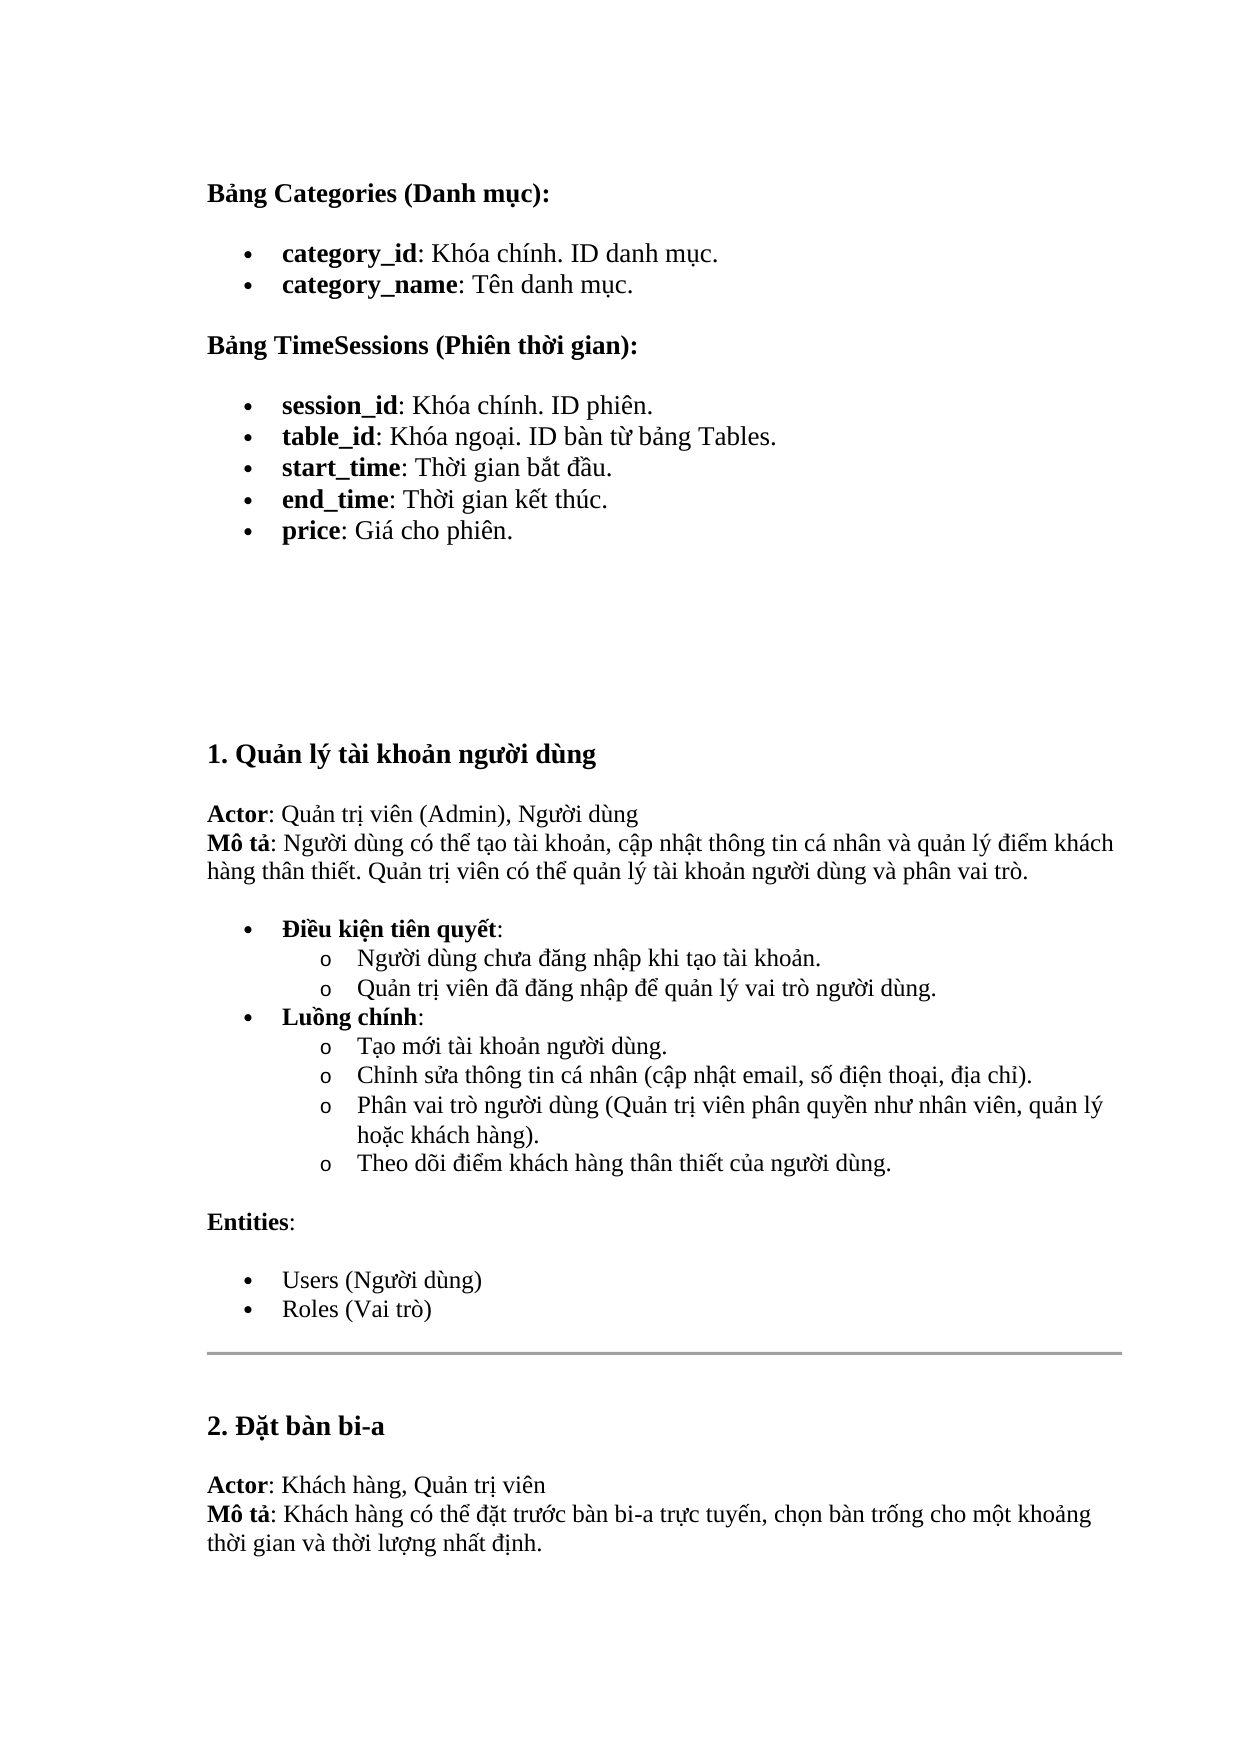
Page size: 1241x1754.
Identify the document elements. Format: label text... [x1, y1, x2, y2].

list Quản trị viên đã đăng nhập để quản lý vai trò người dùng. [319, 973, 1122, 1002]
list category_name: Tên danh mục. [244, 269, 1122, 300]
list Tạo mới tài khoản người dùng. [319, 1031, 1122, 1061]
text Bảng Categories (Danh mục): [207, 177, 1122, 208]
list category_id: Khóa chính. ID danh mục. [244, 237, 1122, 269]
text 1. Quản lý tài khoản người dùng [207, 737, 1122, 770]
list Luồng chính: [244, 1002, 1122, 1031]
text Actor: Khách hàng, Quản trị viên Mô tả: Khách hàng có thể đặt trước bàn bi-a trực tuyến, chọn bàn trống cho một khoảng thời gian và thời lượng nhất định. [207, 1471, 1122, 1557]
list Phân vai trò người dùng (Quản trị viên phân quyền như nhân viên, quản lý hoặc khách hàng). [319, 1090, 1122, 1148]
list price: Giá cho phiên. [244, 514, 1122, 545]
list Roles (Vai trò) [244, 1294, 1122, 1323]
text Bảng TimeSessions (Phiên thời gian): [207, 329, 1122, 360]
text 2. Đặt bàn bi-a [207, 1409, 1122, 1441]
text Actor: Quản trị viên (Admin), Người dùng Mô tả: Người dùng có thể tạo tài khoản, cập nhật thông tin cá nhân và quản lý điểm khách hàng thân thiết. Quản trị viên có thể quản lý tài khoản người dùng và phân vai trò. [207, 799, 1122, 885]
list end_time: Thời gian kết thúc. [244, 483, 1122, 514]
list Chỉnh sửa thông tin cá nhân (cập nhật email, số điện thoại, địa chỉ). [319, 1061, 1122, 1090]
list Theo dõi điểm khách hàng thân thiết của người dùng. [319, 1148, 1122, 1178]
list Users (Người dùng) [244, 1265, 1122, 1294]
text Entities: [207, 1207, 1122, 1236]
list table_id: Khóa ngoại. ID bàn từ bảng Tables. [244, 420, 1122, 452]
list session_id: Khóa chính. ID phiên. [244, 389, 1122, 420]
list Người dùng chưa đăng nhập khi tạo tài khoản. [319, 943, 1122, 973]
list start_time: Thời gian bắt đầu. [244, 452, 1122, 483]
list Điều kiện tiên quyết: [244, 914, 1122, 943]
